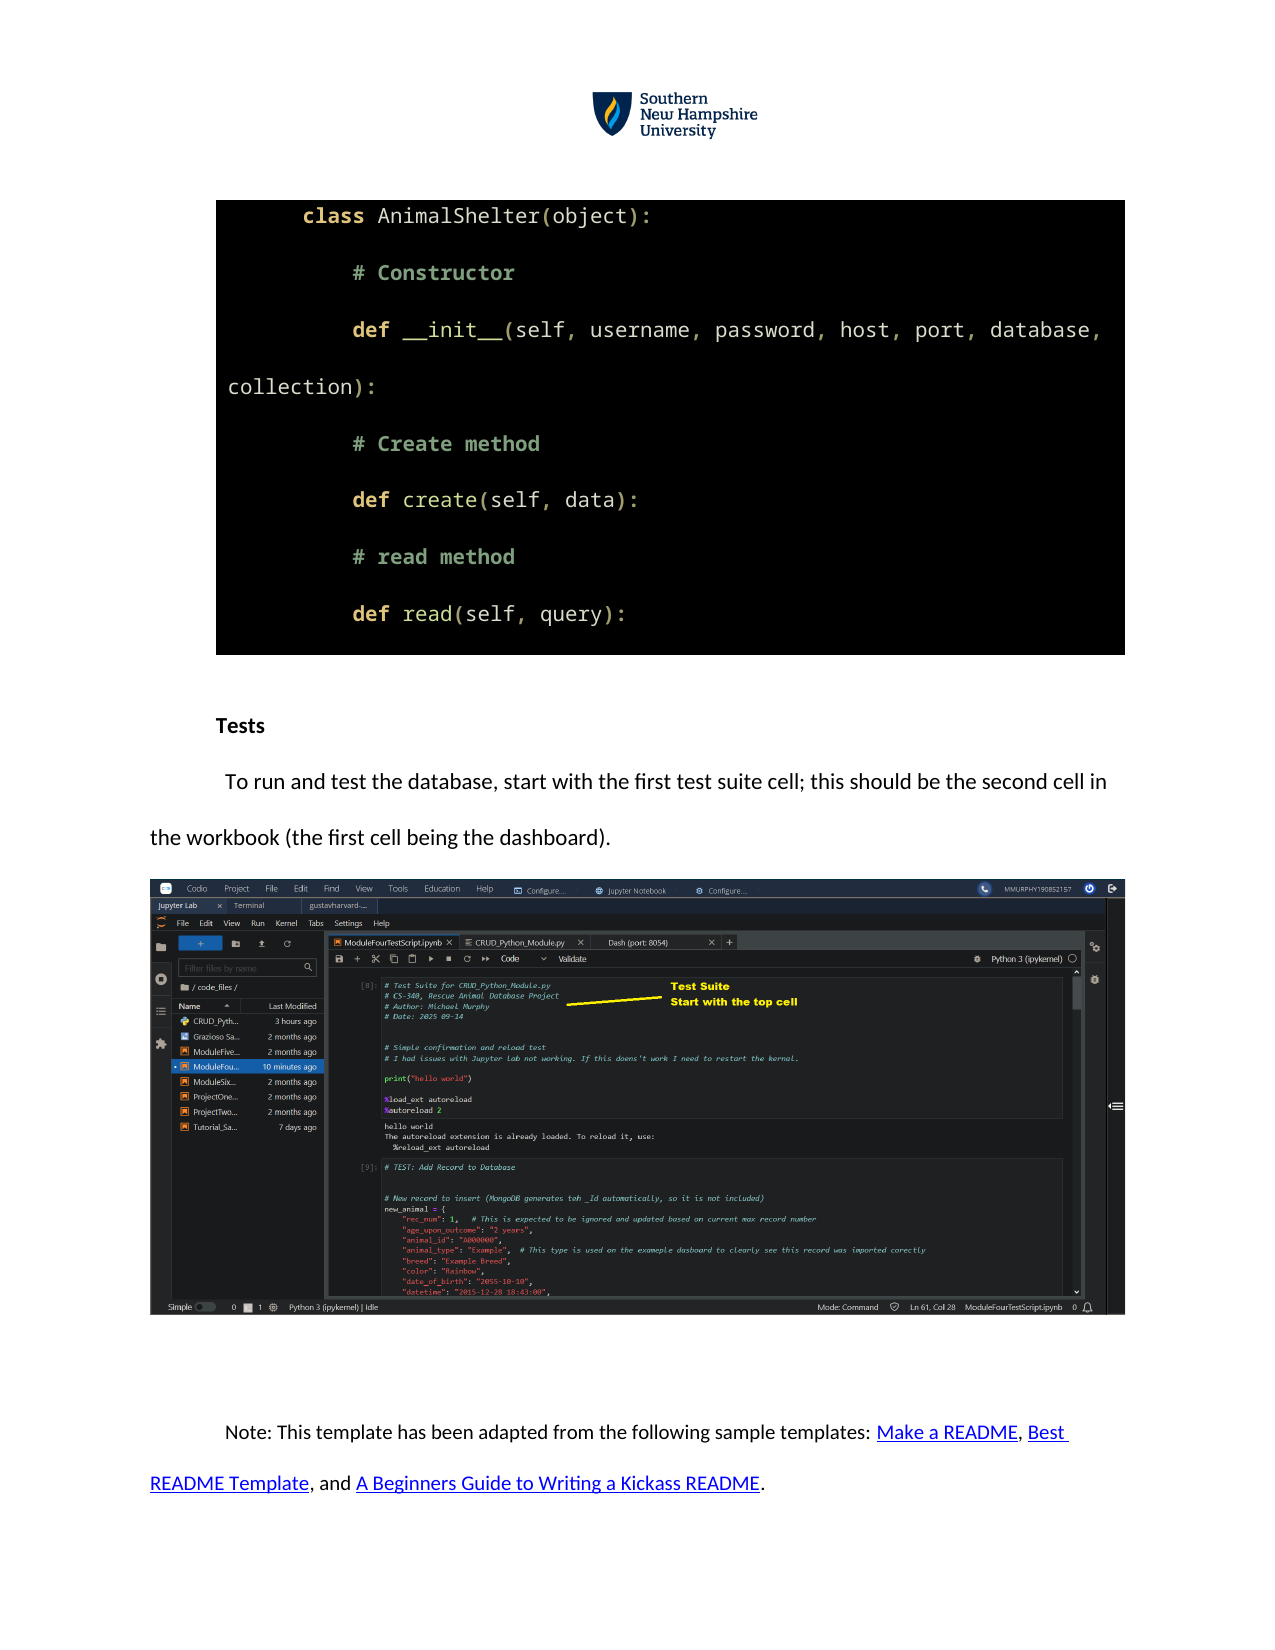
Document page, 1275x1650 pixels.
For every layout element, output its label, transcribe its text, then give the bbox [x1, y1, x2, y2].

table_header class AnimalShelter(object): # Constructor def __init__(self, username, password, host, port, database, collection): # Create method def create(self, data): # read method def read(self, query): [217, 201, 1124, 654]
text To run and test the database, start with the first test suite cell; this should be the second cell in the workbook (the first cell being the dashboard). [150, 767, 1125, 851]
picture [584, 75, 766, 154]
subtitle Tests [150, 711, 1125, 739]
picture [150, 881, 1125, 1315]
